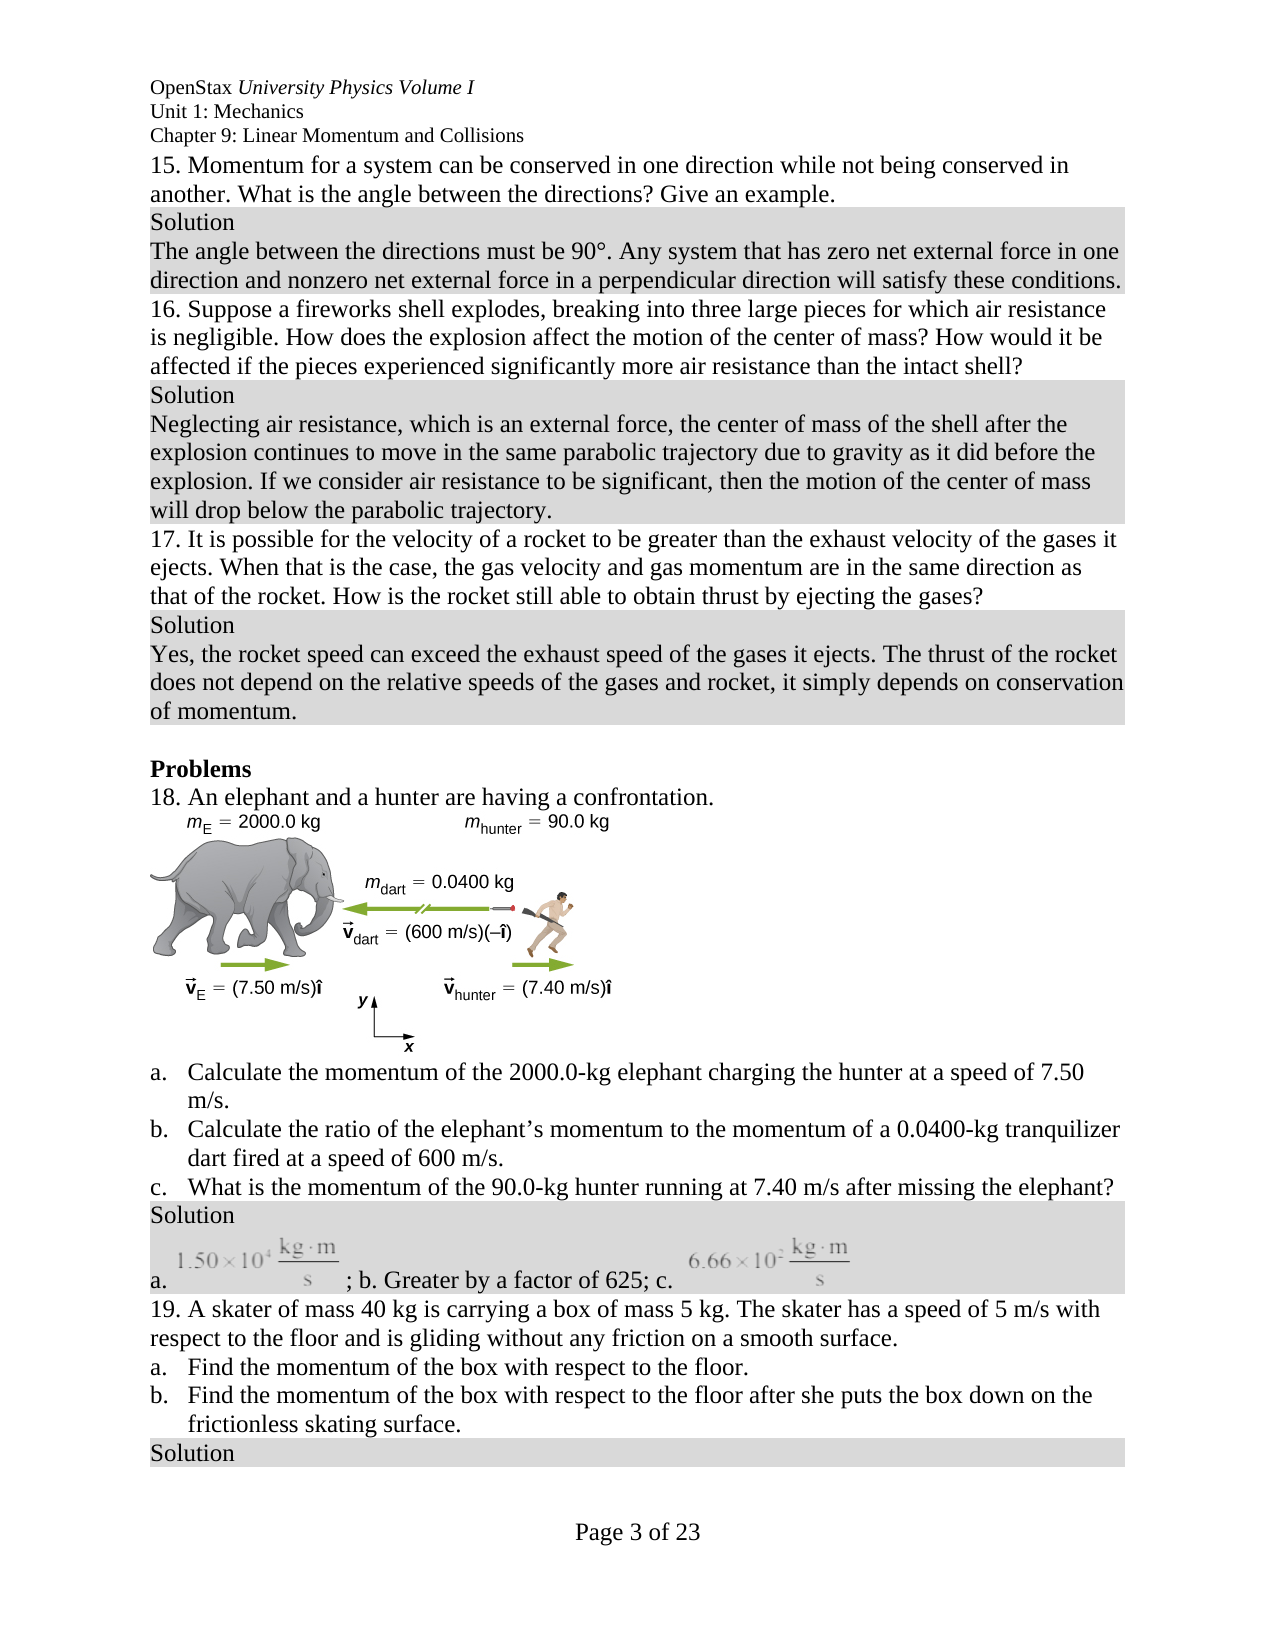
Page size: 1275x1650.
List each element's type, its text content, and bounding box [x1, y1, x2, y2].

list Find the momentum of the box with respect to the floor after she puts the box down on the frictionless skating surface. [150, 1380, 1125, 1438]
text Solution [150, 610, 1125, 639]
list A skater of mass 40 kg is carrying a box of mass 5 kg. The skater has a speed of 5 m/s with respect to the floor and is gliding without any friction on a smooth surface. [150, 1294, 1125, 1352]
text a. ; b. Greater by a factor of 625; c. [150, 1229, 1125, 1294]
text Solution [150, 380, 1125, 409]
list Calculate the momentum of the 2000.0-kg elephant charging the hunter at a speed of 7.50 m/s. [150, 1057, 1125, 1114]
list An elephant and a hunter are having a confrontation. [150, 782, 1125, 811]
list Momentum for a system can be conserved in one direction while not being conserved in another. What is the angle between the directions? Give an example. [150, 150, 1125, 207]
text Solution [150, 1438, 1125, 1467]
text Problems [150, 754, 1125, 782]
text The angle between the directions must be 90°. Any system that has zero net external force in one direction and nonzero net external force in a perpendicular direction will satisfy these conditions. [150, 236, 1125, 294]
text Neglecting air resistance, which is an external force, the center of mass of the shell after the explosion continues to move in the same parabolic trajectory due to gravity as it did before the explosion. If we consider air resistance to be significant, then the motion of the center of mass will drop below the parabolic trajectory. [150, 409, 1125, 524]
text Solution [150, 207, 1125, 236]
picture [150, 811, 612, 1057]
text Yes, the rocket speed can exceed the exhaust speed of the gases it ejects. The thrust of the rocket does not depend on the relative speeds of the gases and rocket, it simply depends on conservation of momentum. [150, 639, 1125, 725]
list Find the momentum of the box with respect to the floor. [150, 1352, 1125, 1380]
list Suppose a fireworks shell explodes, breaking into three large pieces for which air resistance is negligible. How does the explosion affect the motion of the center of mass? How would it be affected if the pieces experienced significantly more air resistance than the intact shell? [150, 294, 1125, 380]
text Solution [150, 1201, 1125, 1229]
list Calculate the ratio of the elephant’s momentum to the momentum of a 0.0400-kg tranquilizer dart fired at a speed of 600 m/s. [150, 1114, 1125, 1172]
list It is possible for the velocity of a rocket to be greater than the exhaust velocity of the gases it ejects. When that is the case, the gas velocity and gas momentum are in the same direction as that of the rocket. How is the rocket still able to obtain thrust by ejecting the gases? [150, 524, 1125, 610]
list What is the momentum of the 90.0-kg hunter running at 7.40 m/s after missing the elephant? [150, 1172, 1125, 1201]
